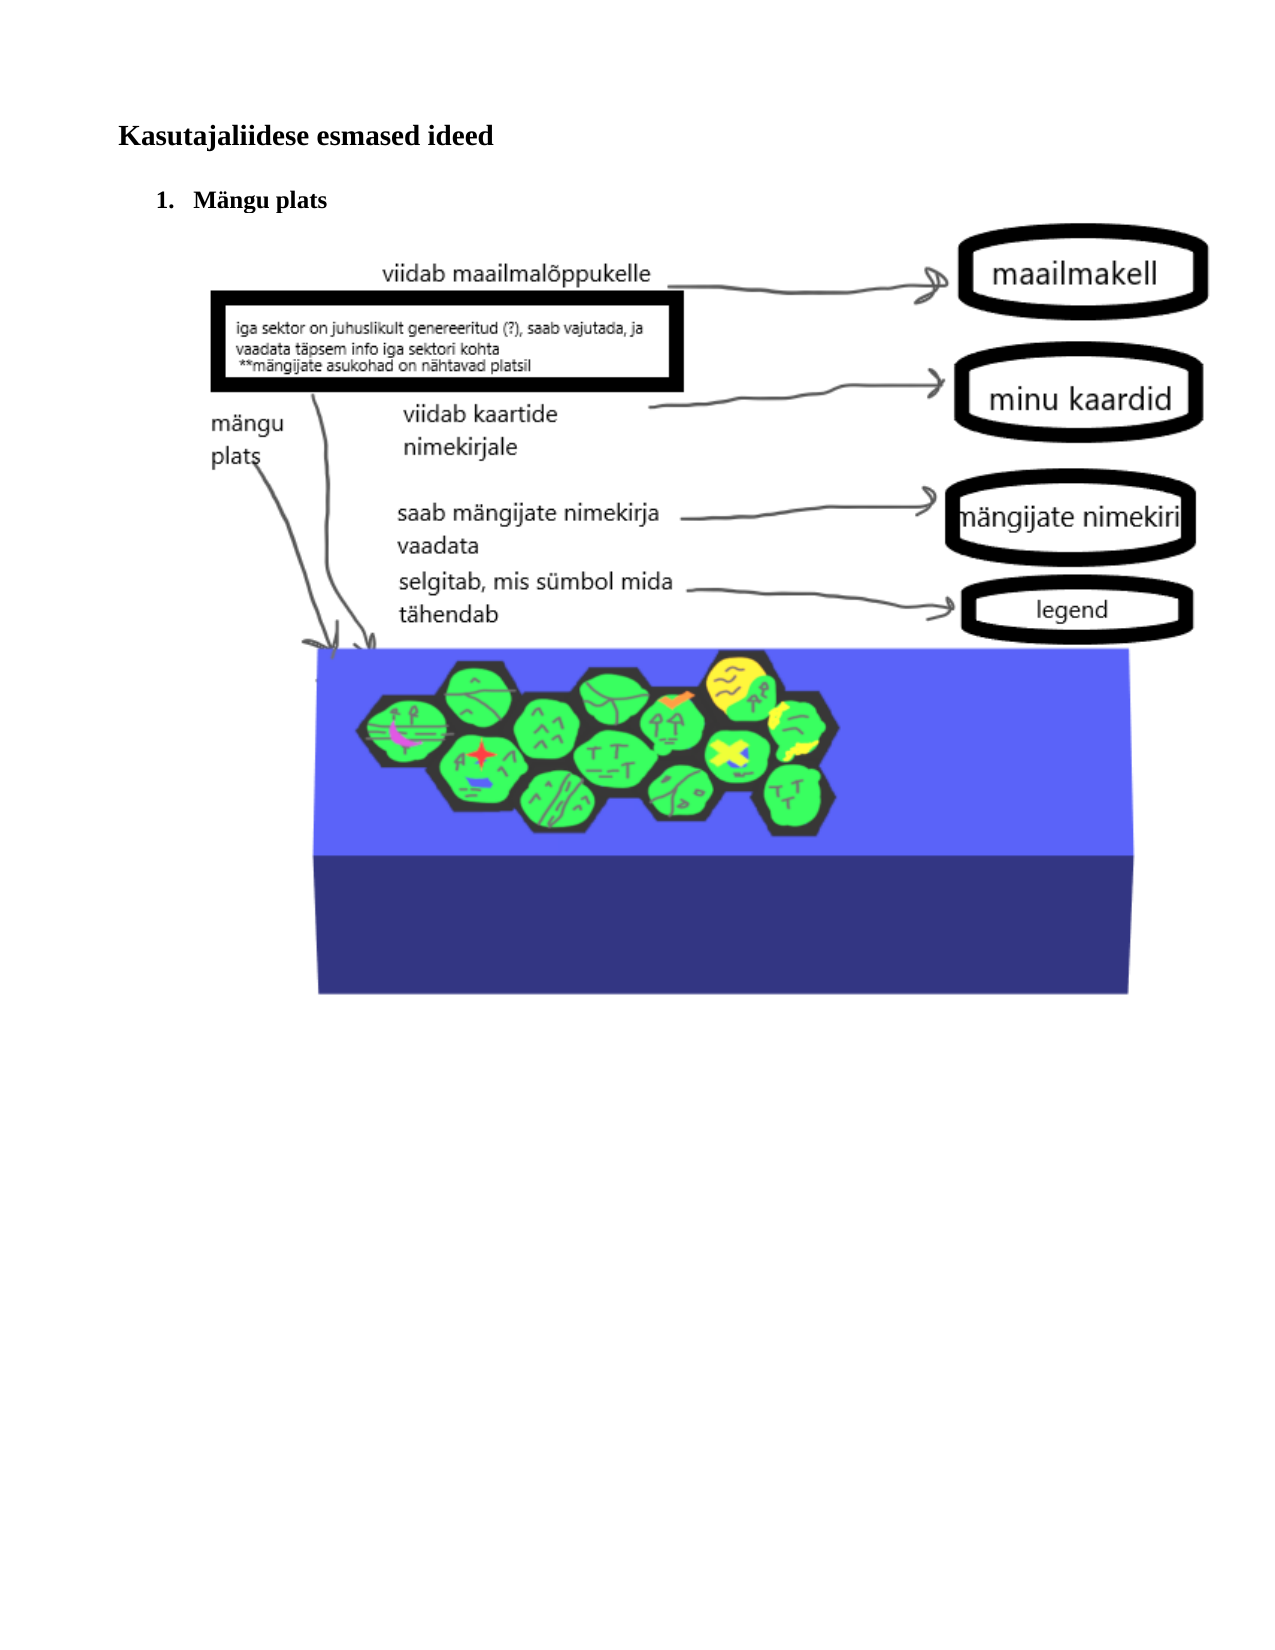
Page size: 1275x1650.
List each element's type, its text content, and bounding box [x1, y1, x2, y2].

text Kasutajaliidese esmased ideed [118, 118, 1157, 152]
picture [193, 213, 1232, 1056]
